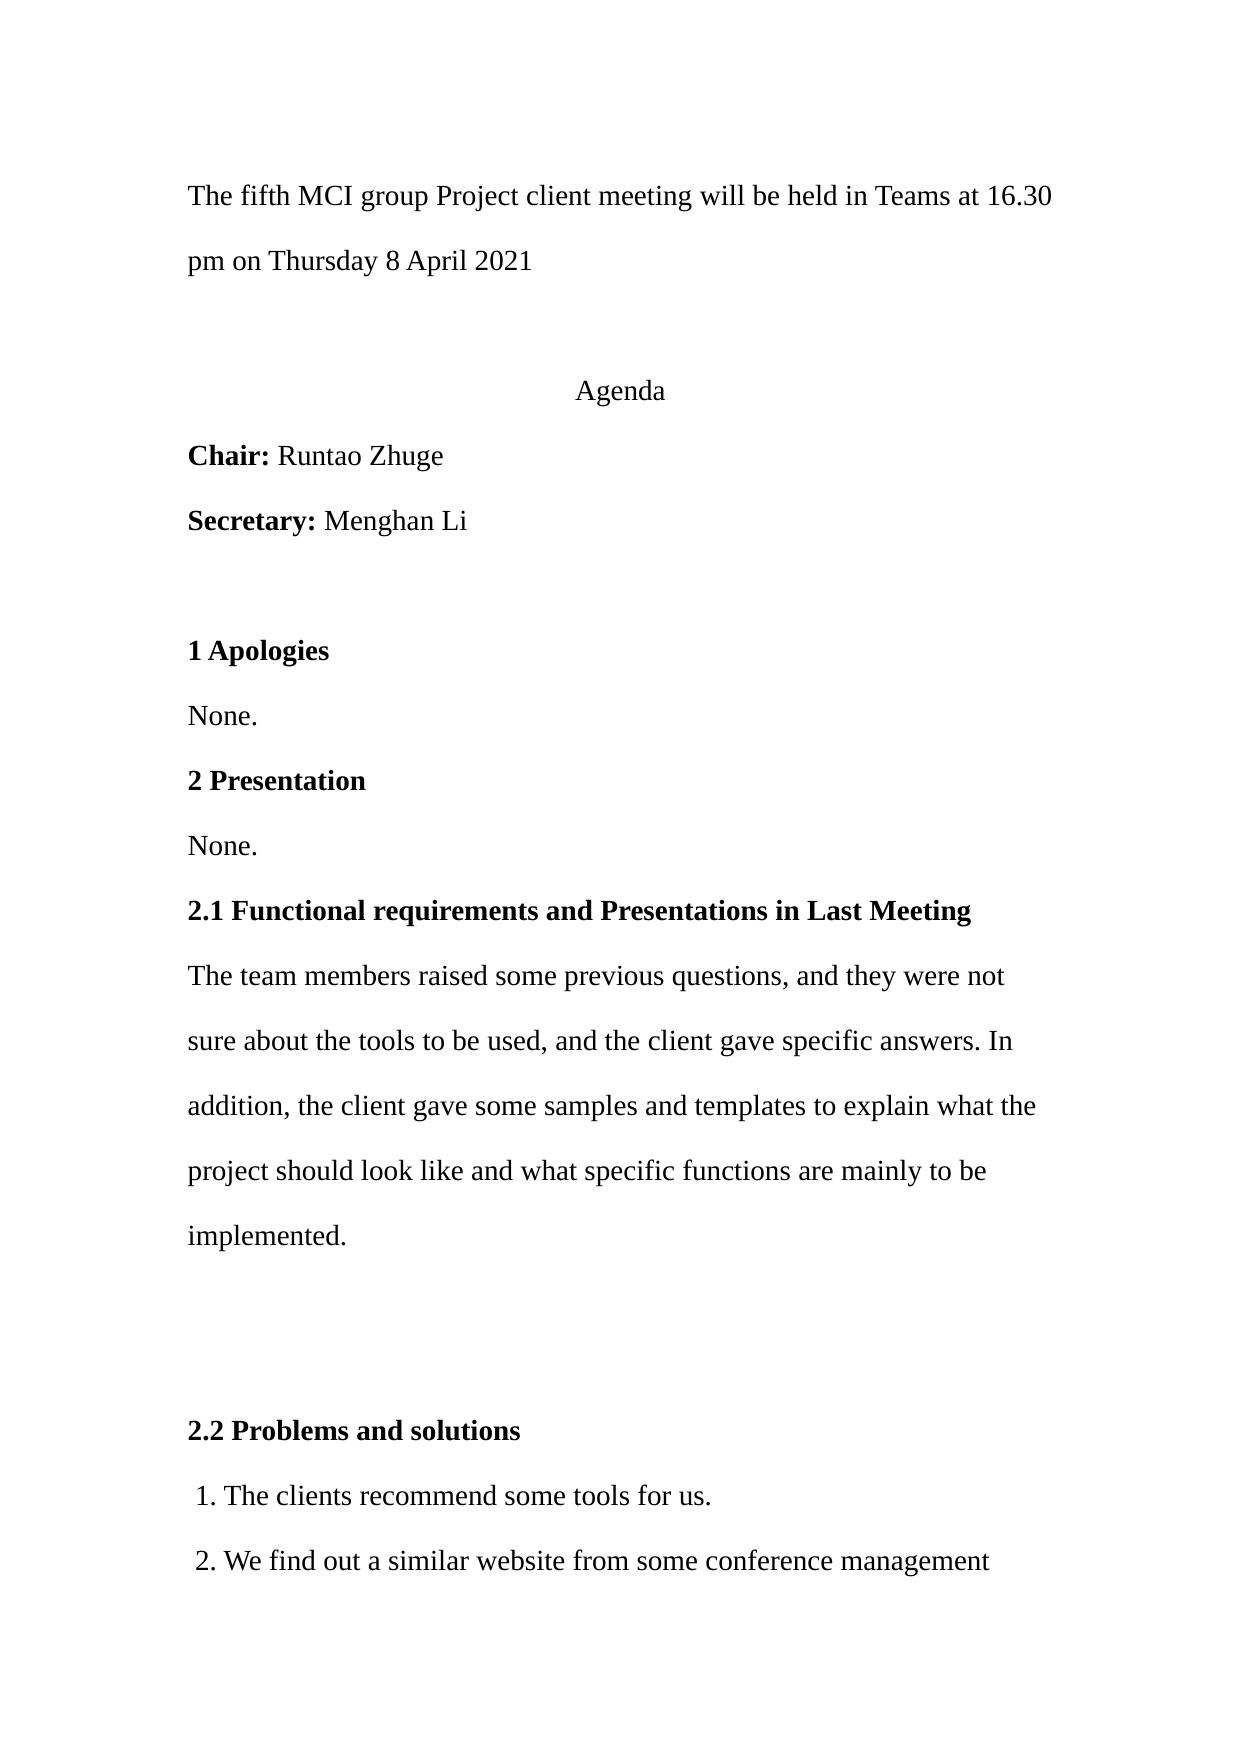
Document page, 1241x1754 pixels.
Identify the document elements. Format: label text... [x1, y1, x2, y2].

text None. [187, 812, 1053, 877]
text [187, 1527, 1053, 1592]
text 2.1 Functional requirements and Presentations in Last Meeting [187, 877, 1053, 942]
text 2 Presentation [187, 747, 1053, 812]
text The team members raised some previous questions, and they were not sure about the tools to be used, and the client gave specific answers. In [187, 942, 1053, 1072]
text project should look like and what specific functions are mainly to be [187, 1137, 1053, 1202]
text 1 Apologies [187, 617, 1053, 682]
text addition, the client gave some samples and templates to explain what the [187, 1072, 1053, 1137]
text 2.2 Problems and solutions [187, 1397, 1053, 1462]
text 1. The clients recommend some tools for us. [187, 1462, 1053, 1527]
text Secretary: Menghan Li [187, 487, 1053, 552]
text Agenda [187, 357, 1053, 422]
text implemented. [187, 1202, 1053, 1267]
text The fifth MCI group Project client meeting will be held in Teams at 16.30 pm on Thursday 8 April 2021 [187, 162, 1053, 292]
text Chair: Runtao Zhuge [187, 422, 1053, 487]
text None. [187, 682, 1053, 747]
